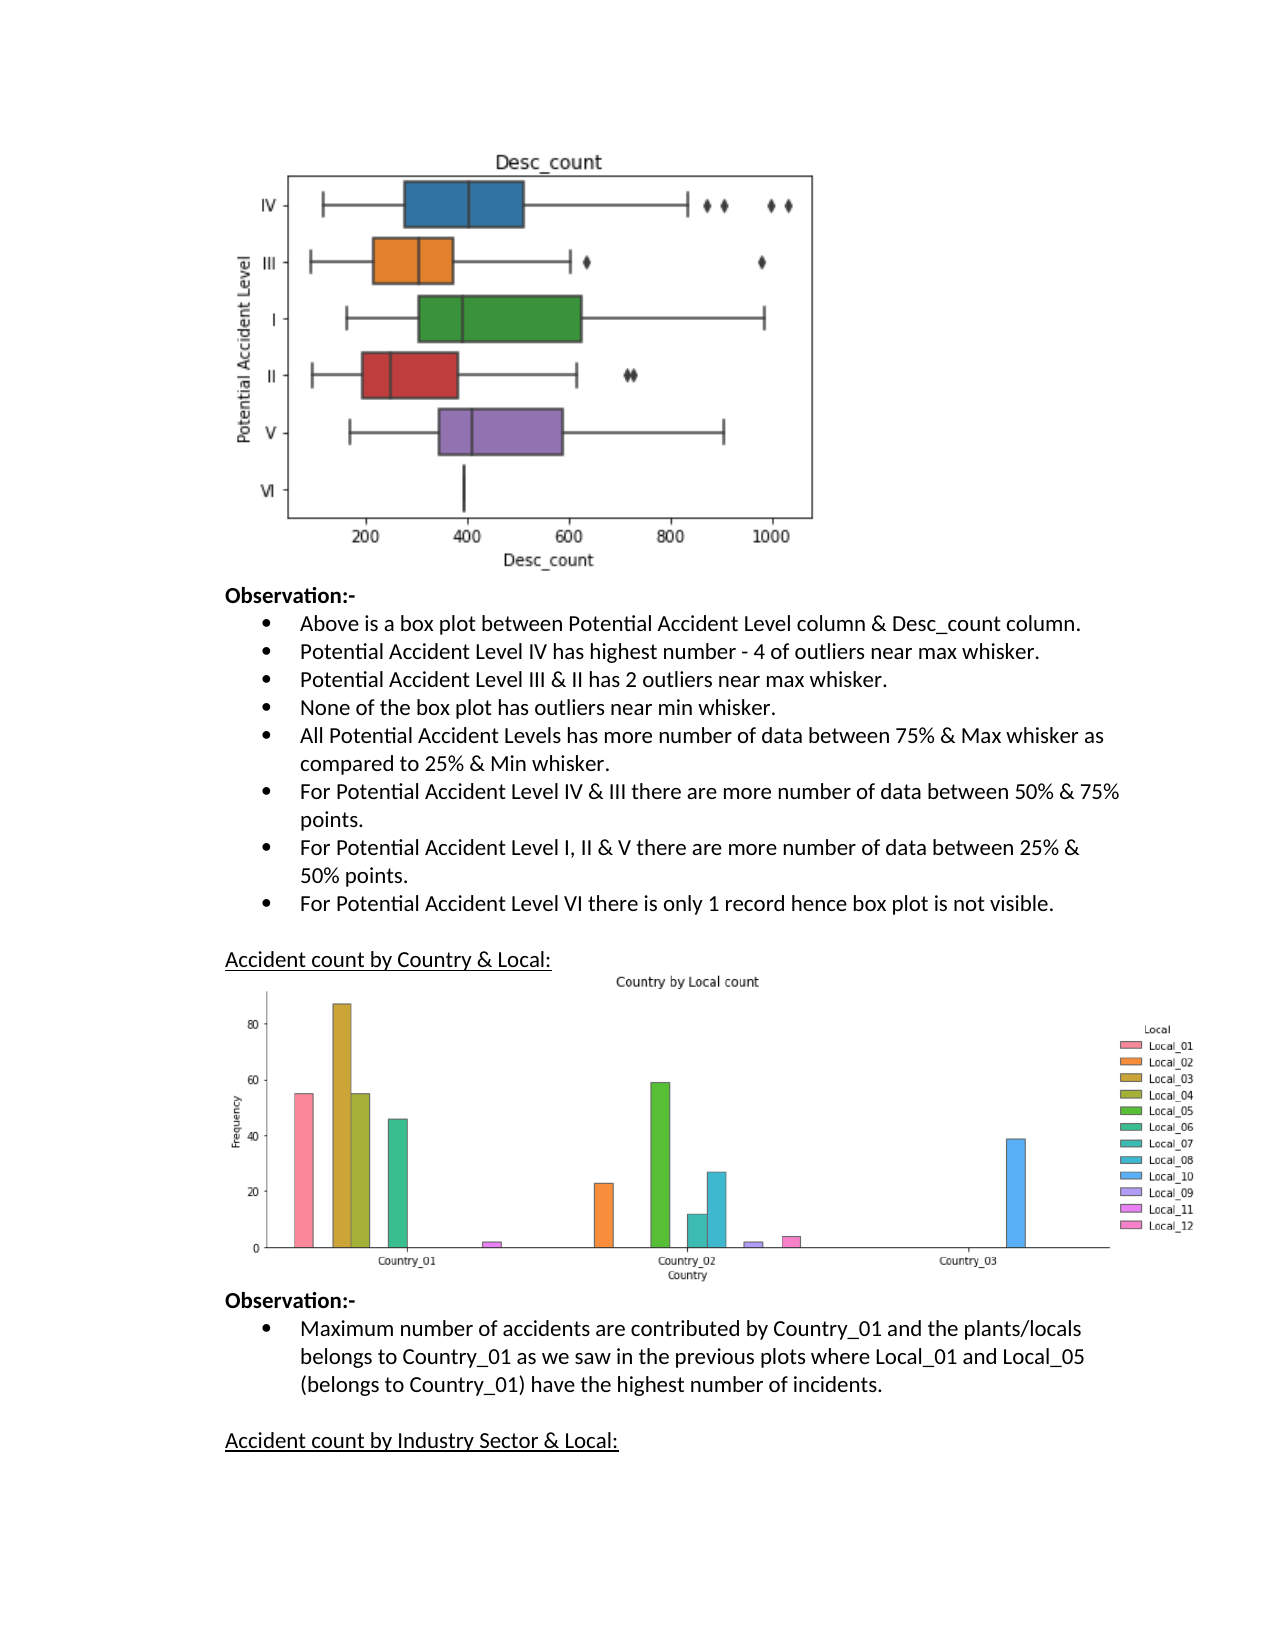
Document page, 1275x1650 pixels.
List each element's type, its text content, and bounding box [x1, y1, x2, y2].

list All Potential Accident Levels has more number of data between 75% & Max whisker as compared to 25% & Min whisker. [262, 721, 1125, 777]
picture [225, 150, 821, 582]
list Potential Accident Level III & II has 2 outliers near max whisker. [262, 665, 1125, 693]
list Maximum number of accidents are contributed by Country_01 and the plants/locals belongs to Country_01 as we saw in the previous plots where Local_01 and Local_05 (belongs to Country_01) have the highest number of incidents. [262, 1314, 1125, 1398]
list For Potential Accident Level IV & III there are more number of data between 50% & 75% points. [262, 777, 1125, 833]
list Above is a box plot between Potential Accident Level column & Desc_count column. [262, 609, 1125, 637]
list For Potential Accident Level VI there is only 1 record hence box plot is not visible. [262, 889, 1125, 917]
list None of the box plot has outliers near min whisker. [262, 693, 1125, 721]
text Accident count by Industry Sector & Local: [225, 1426, 1125, 1454]
text Observation:- [225, 581, 1125, 609]
text Accident count by Country & Local: [225, 946, 1125, 973]
list Potential Accident Level IV has highest number - 4 of outliers near max whisker. [262, 637, 1125, 665]
list For Potential Accident Level I, II & V there are more number of data between 25% & 50% points. [262, 833, 1125, 889]
picture [225, 973, 1200, 1286]
text Observation:- [225, 1286, 1125, 1314]
